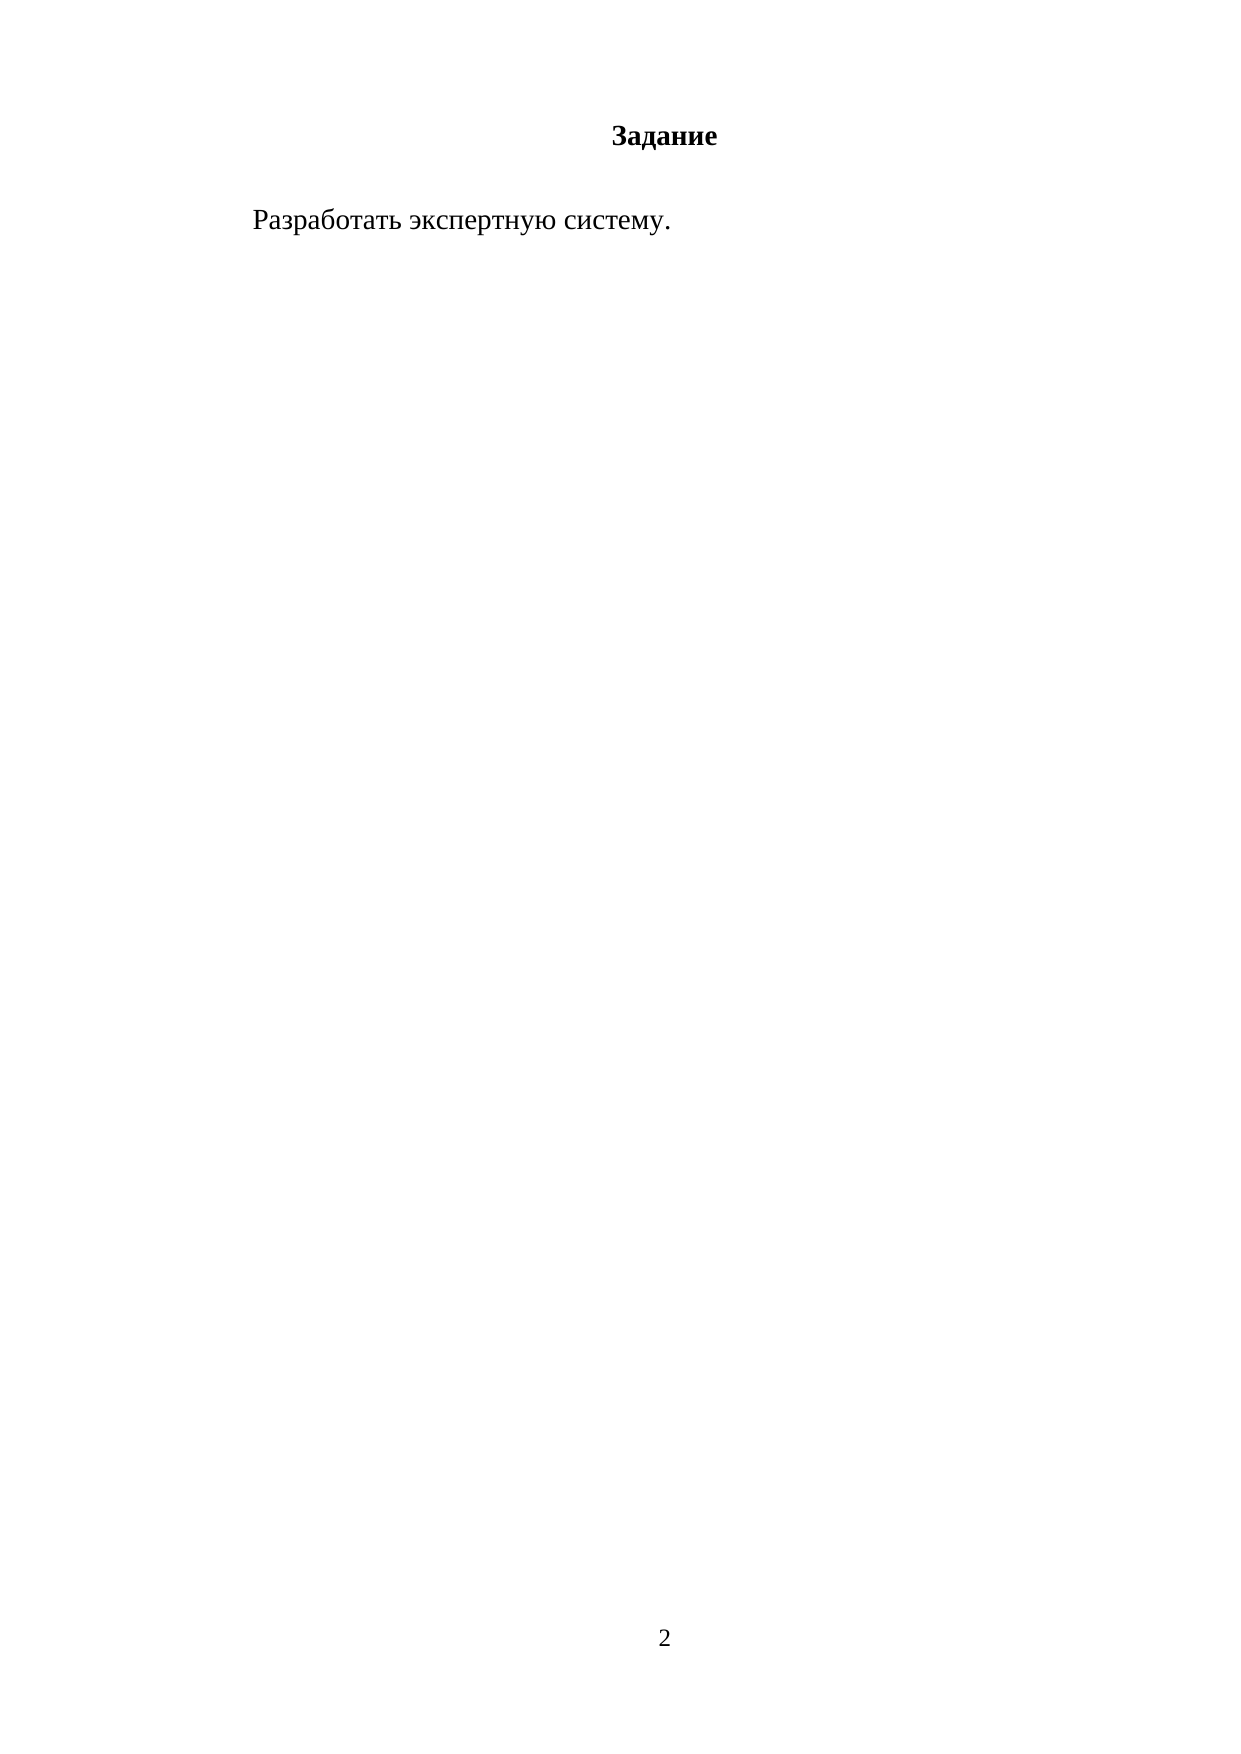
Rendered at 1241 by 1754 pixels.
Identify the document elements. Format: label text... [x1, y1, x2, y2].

list Разработать экспертную систему. [177, 202, 1152, 236]
list Задание [177, 118, 1152, 152]
